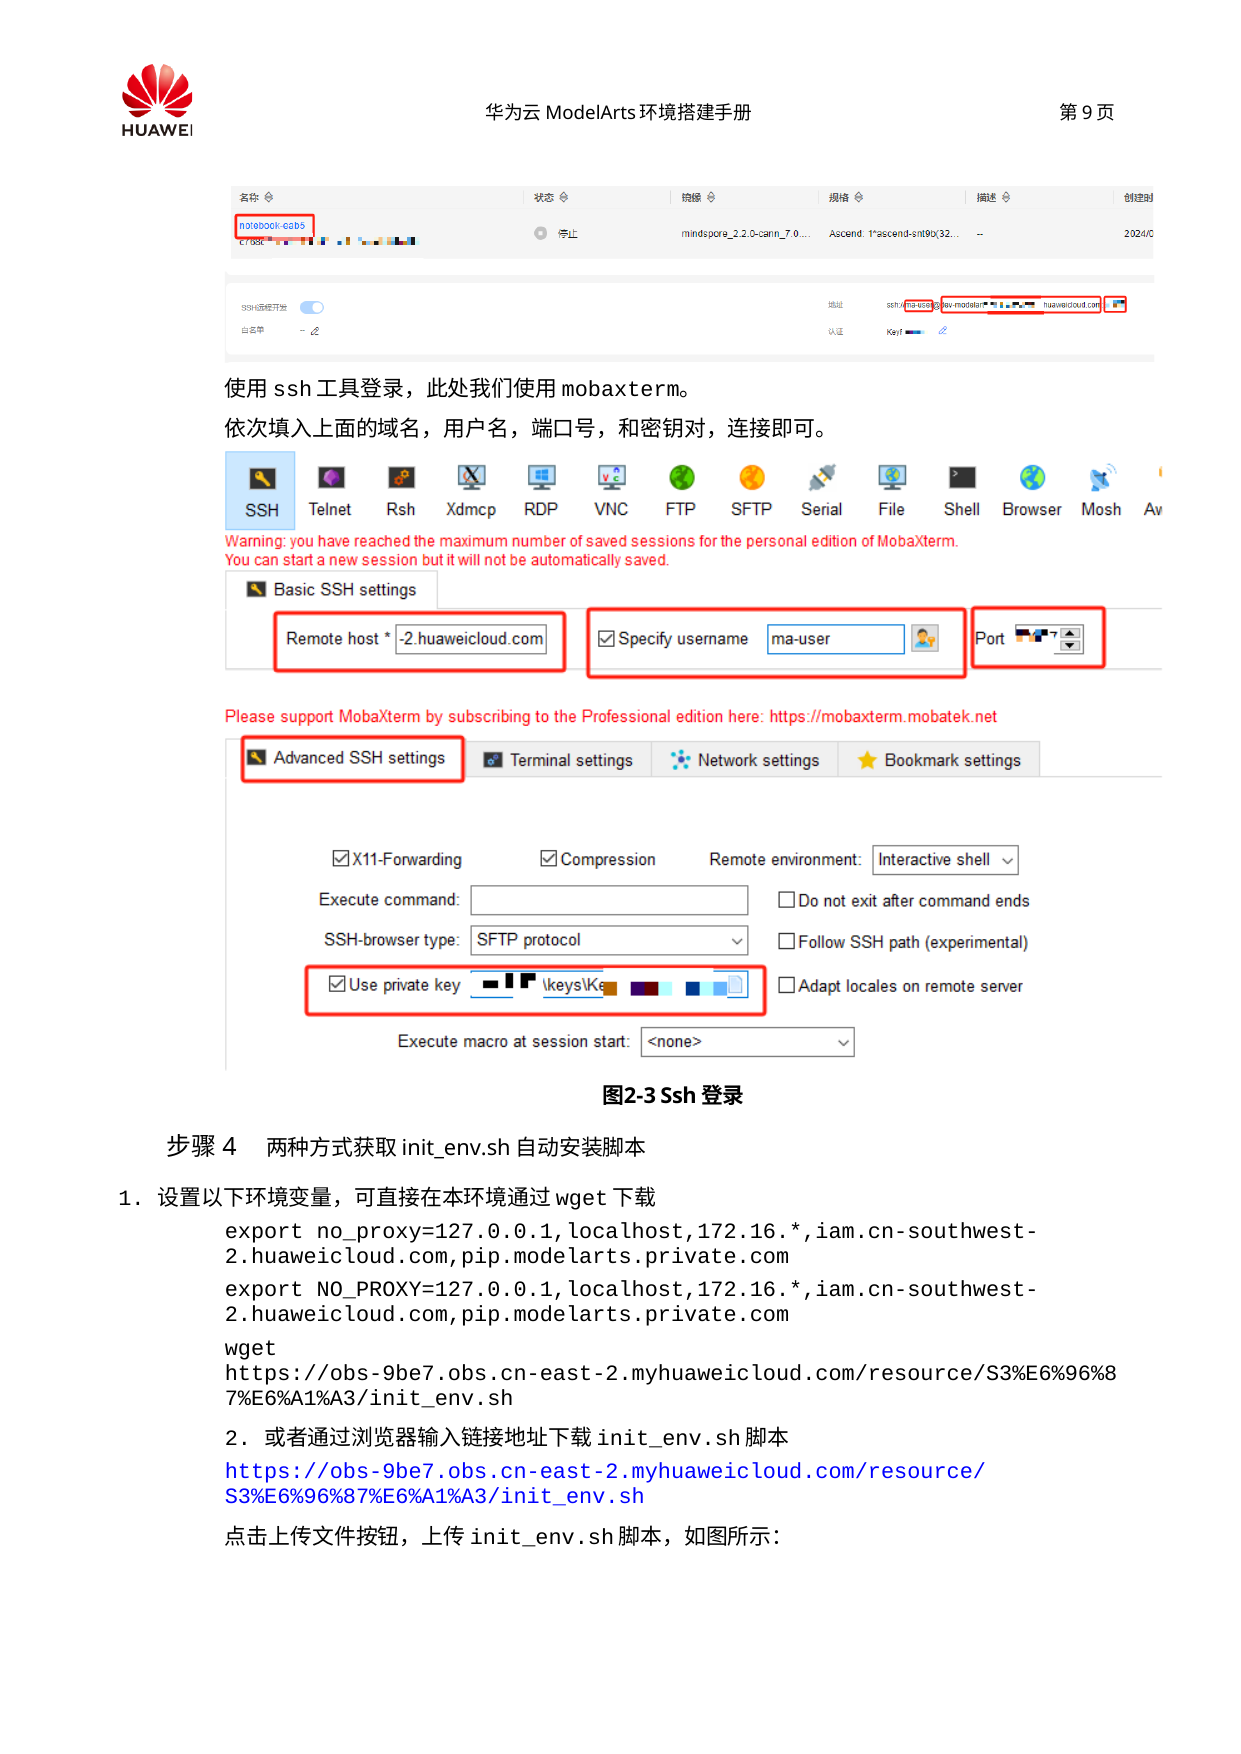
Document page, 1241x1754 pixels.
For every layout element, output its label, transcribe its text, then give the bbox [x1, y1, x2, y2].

text 两种方式获取init_env.sh自动安装脚本 [236, 1127, 1122, 1163]
picture [224, 271, 1155, 363]
text wget https://obs-9be7.obs.cn-east-2.myhuaweicloud.com/resource/S3%E6%96%87%E6%A1%A3/init_env.sh [224, 1337, 1122, 1412]
text 点击上传文件按钮，上传init_env.sh脚本，如图所示： [224, 1519, 1122, 1551]
picture [122, 64, 193, 136]
picture [224, 451, 1163, 1071]
list 或者通过浏览器输入链接地址下载init_env.sh脚本 [224, 1420, 1122, 1452]
text export NO_PROXY=127.0.0.1,localhost,172.16.*,iam.cn-southwest-2.huaweicloud.com,pip.modelarts.private.com [224, 1278, 1122, 1328]
text 依次填入上面的域名，用户名，端口号，和密钥对，连接即可。 [224, 411, 1122, 443]
picture [224, 177, 1154, 263]
text 使用ssh工具登录，此处我们使用mobaxterm。 [224, 371, 1122, 403]
text Ssh登录 [224, 1078, 1122, 1110]
list 设置以下环境变量，可直接在本环境通过wget下载 [118, 1180, 1122, 1212]
text https://obs-9be7.obs.cn-east-2.myhuaweicloud.com/resource/S3%E6%96%87%E6%A1%A3/init_env.sh [224, 1460, 1122, 1510]
text export no_proxy=127.0.0.1,localhost,172.16.*,iam.cn-southwest-2.huaweicloud.com,pip.modelarts.private.com [224, 1220, 1122, 1270]
